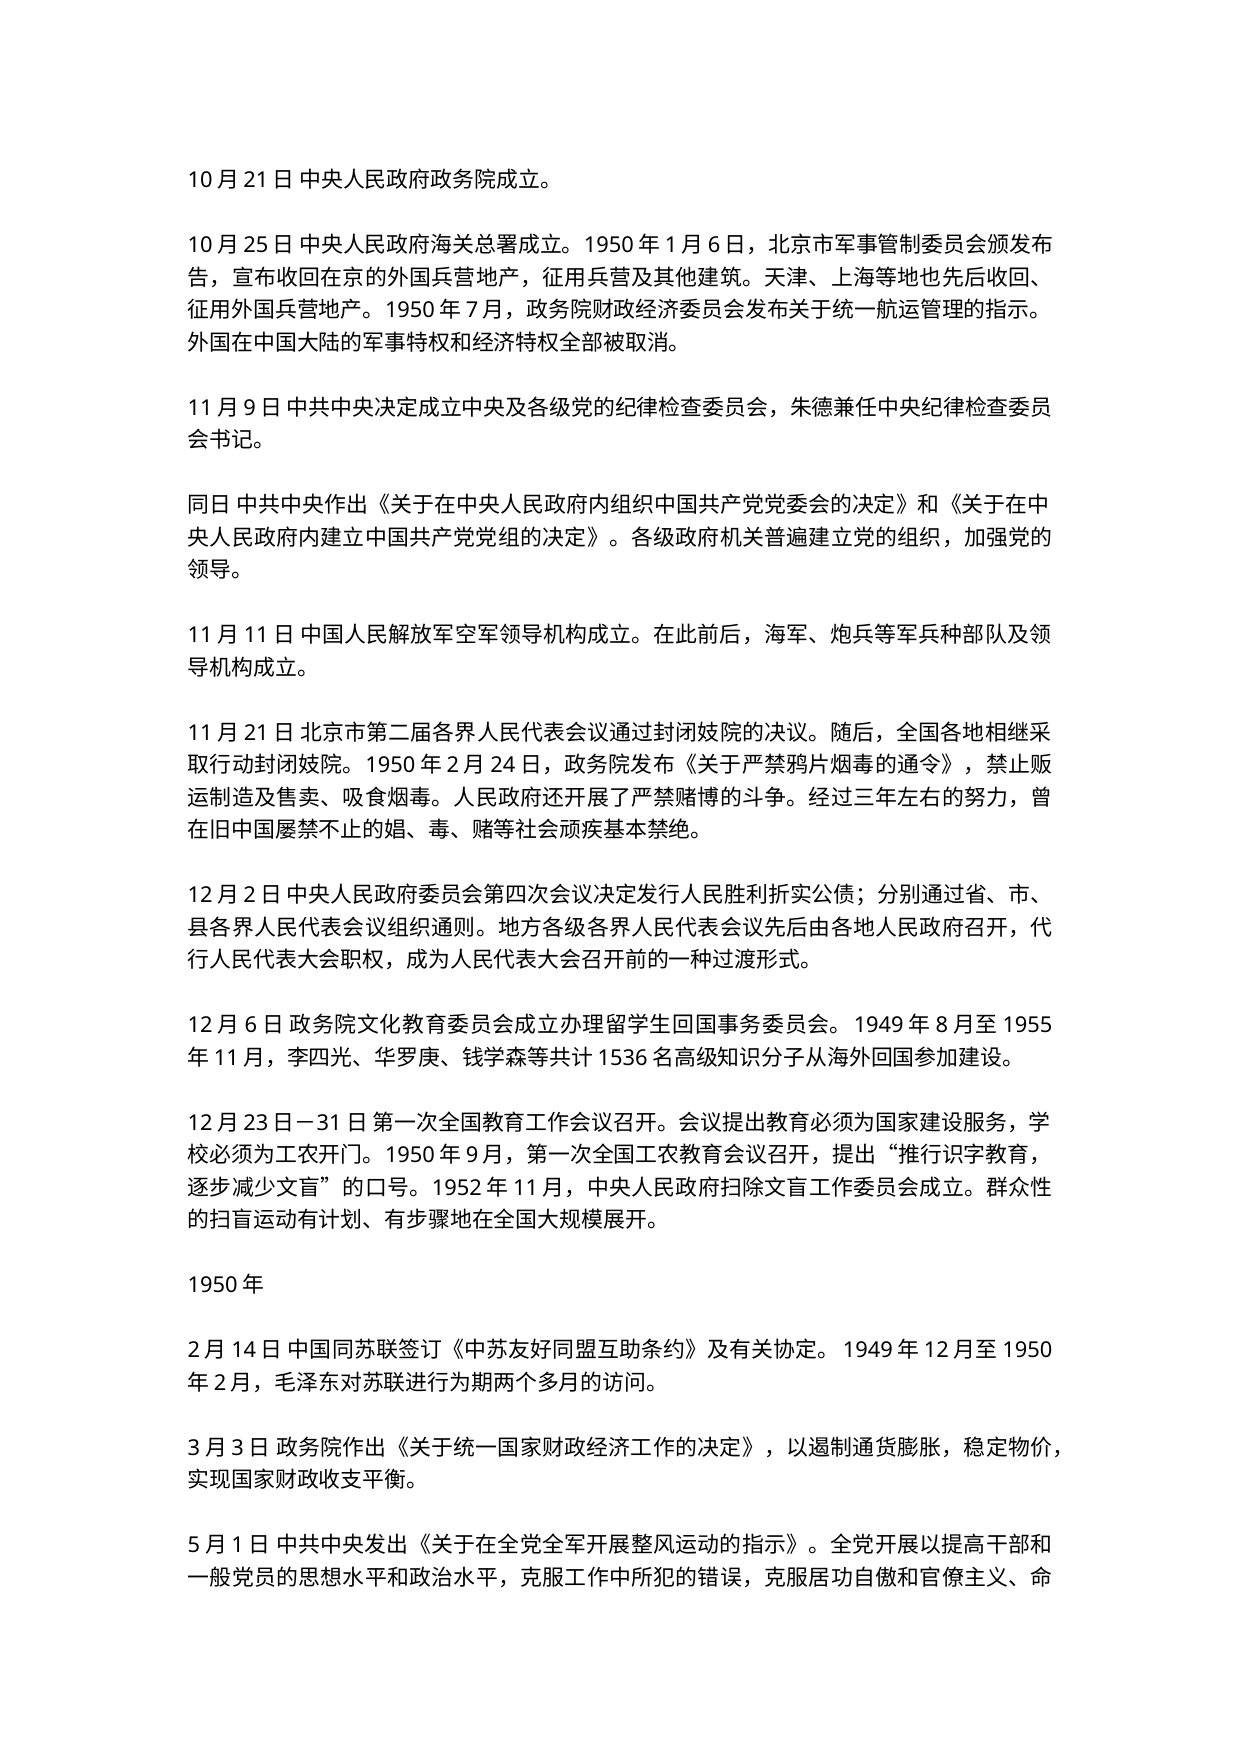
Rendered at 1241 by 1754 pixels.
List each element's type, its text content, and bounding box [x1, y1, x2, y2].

text 2月14日 中国同苏联签订《中苏友好同盟互助条约》及有关协定。1949年12月至1950年2月，毛泽东对苏联进行为期两个多月的访问。 [187, 1332, 1053, 1397]
text 11月9日 中共中央决定成立中央及各级党的纪律检查委员会，朱德兼任中央纪律检查委员会书记。 [187, 389, 1053, 454]
text 12月2日 中央人民政府委员会第四次会议决定发行人民胜利折实公债；分别通过省、市、县各界人民代表会议组织通则。地方各级各界人民代表会议先后由各地人民政府召开，代行人民代表大会职权，成为人民代表大会召开前的一种过渡形式。 [187, 877, 1053, 974]
text 同日 中共中央作出《关于在中央人民政府内组织中国共产党党委会的决定》和《关于在中央人民政府内建立中国共产党党组的决定》。各级政府机关普遍建立党的组织，加强党的领导。 [187, 487, 1053, 584]
text 11月21日 北京市第二届各界人民代表会议通过封闭妓院的决议。随后，全国各地相继采取行动封闭妓院。1950年2月24日，政务院发布《关于严禁鸦片烟毒的通令》，禁止贩运制造及售卖、吸食烟毒。人民政府还开展了严禁赌博的斗争。经过三年左右的努力，曾在旧中国屡禁不止的娼、毒、赌等社会顽疾基本禁绝。 [187, 714, 1053, 844]
text 10月25日 中央人民政府海关总署成立。1950年1月6日，北京市军事管制委员会颁发布告，宣布收回在京的外国兵营地产，征用兵营及其他建筑。天津、上海等地也先后收回、征用外国兵营地产。1950年7月，政务院财政经济委员会发布关于统一航运管理的指示。外国在中国大陆的军事特权和经济特权全部被取消。 [187, 227, 1053, 357]
text 1950年 [187, 1267, 1053, 1299]
text 12月23日－31日 第一次全国教育工作会议召开。会议提出教育必须为国家建设服务，学校必须为工农开门。1950年9月，第一次全国工农教育会议召开，提出“推行识字教育，逐步减少文盲”的口号。1952年11月，中央人民政府扫除文盲工作委员会成立。群众性的扫盲运动有计划、有步骤地在全国大规模展开。 [187, 1104, 1053, 1234]
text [187, 1527, 1053, 1592]
text 11月11日 中国人民解放军空军领导机构成立。在此前后，海军、炮兵等军兵种部队及领导机构成立。 [187, 617, 1053, 682]
text 12月6日 政务院文化教育委员会成立办理留学生回国事务委员会。1949年8月至1955年11月，李四光、华罗庚、钱学森等共计1536名高级知识分子从海外回国参加建设。 [187, 1007, 1053, 1072]
text 3月3日 政务院作出《关于统一国家财政经济工作的决定》，以遏制通货膨胀，稳定物价，实现国家财政收支平衡。 [187, 1429, 1053, 1494]
text 10月21日 中央人民政府政务院成立。 [187, 162, 1053, 194]
